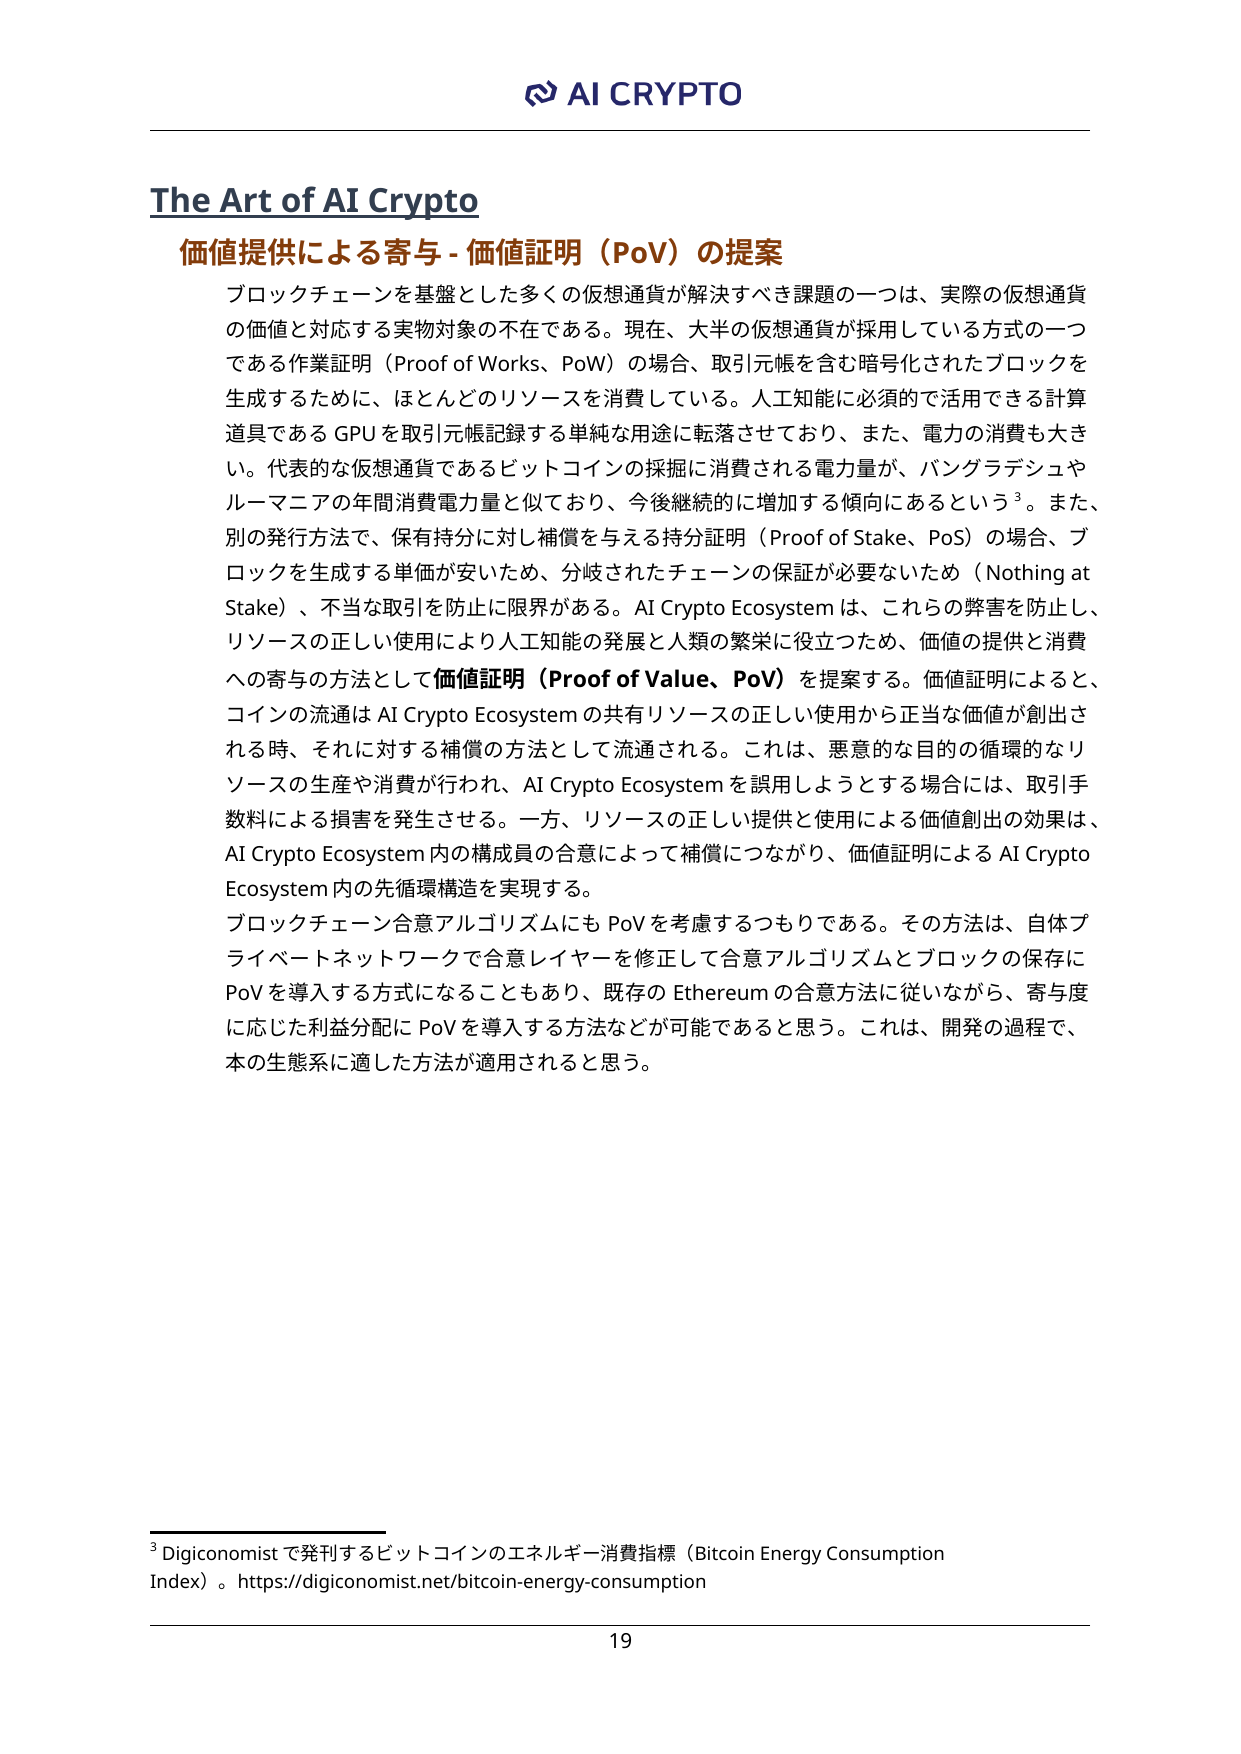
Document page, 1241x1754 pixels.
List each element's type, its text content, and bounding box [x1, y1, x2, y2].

picture [514, 70, 751, 115]
text The Art of AI Crypto [150, 177, 1090, 223]
text 価値提供による寄与 - 価値証明（PoV）の提案 [179, 229, 1090, 272]
text ブロックチェーンを基盤とした多くの仮想通貨が解決すべき課題の一つは、実際の仮想通貨の価値と対応する実物対象の不在である。現在、大半の仮想通貨が採用している方式の一つである作業証明（Proof of Works、PoW）の場合、取引元帳を含む暗号化されたブロックを生成するために、ほとんどのリソースを消費している。人工知能に必須的で活用できる計算道具であるGPUを取引元帳記録する単純な用途に転落させており、また、電力の消費も大きい。代表的な仮想通貨であるビットコインの採掘に消費される電力量が、バングラデシュやルーマニアの年間消費電力量と似ており、今後継続的に増加する傾向にあるという 。また、別の発行方法で、保有持分に対し補償を与える持分証明（Proof of Stake、PoS）の場合、ブロックを生成する単価が安いため、分岐されたチェーンの保証が必要ないため（Nothing at Stake）、不当な取引を防止に限界がある。AI Crypto Ecosystemは、これらの弊害を防止し、リソースの正しい使用により人工知能の発展と人類の繁栄に役立つため、価値の提供と消費への寄与の方法として価値証明（Proof of Value、PoV）を提案する。価値証明によると、コインの流通はAI Crypto Ecosystemの共有リソースの正しい使用から正当な価値が創出される時、それに対する補償の方法として流通される。これは、悪意的な目的の循環的なリソースの生産や消費が行われ、AI Crypto Ecosystemを誤用しようとする場合には、取引手数料による損害を発生させる。一方、リソースの正しい提供と使用による価値創出の効果は、AI Crypto Ecosystem内の構成員の合意によって補償につながり、価値証明によるAI Crypto Ecosystem内の先循環構造を実現する。 [225, 278, 1090, 903]
text ブロックチェーン合意アルゴリズムにもPoVを考慮するつもりである。その方法は、自体プライベートネットワークで合意レイヤーを修正して合意アルゴリズムとブロックの保存にPoVを導入する方式になることもあり、既存のEthereumの合意方法に従いながら、寄与度に応じた利益分配にPoVを導入する方法などが可能であると思う。これは、開発の過程で、本の生態系に適した方法が適用されると思う。 [225, 907, 1090, 1076]
